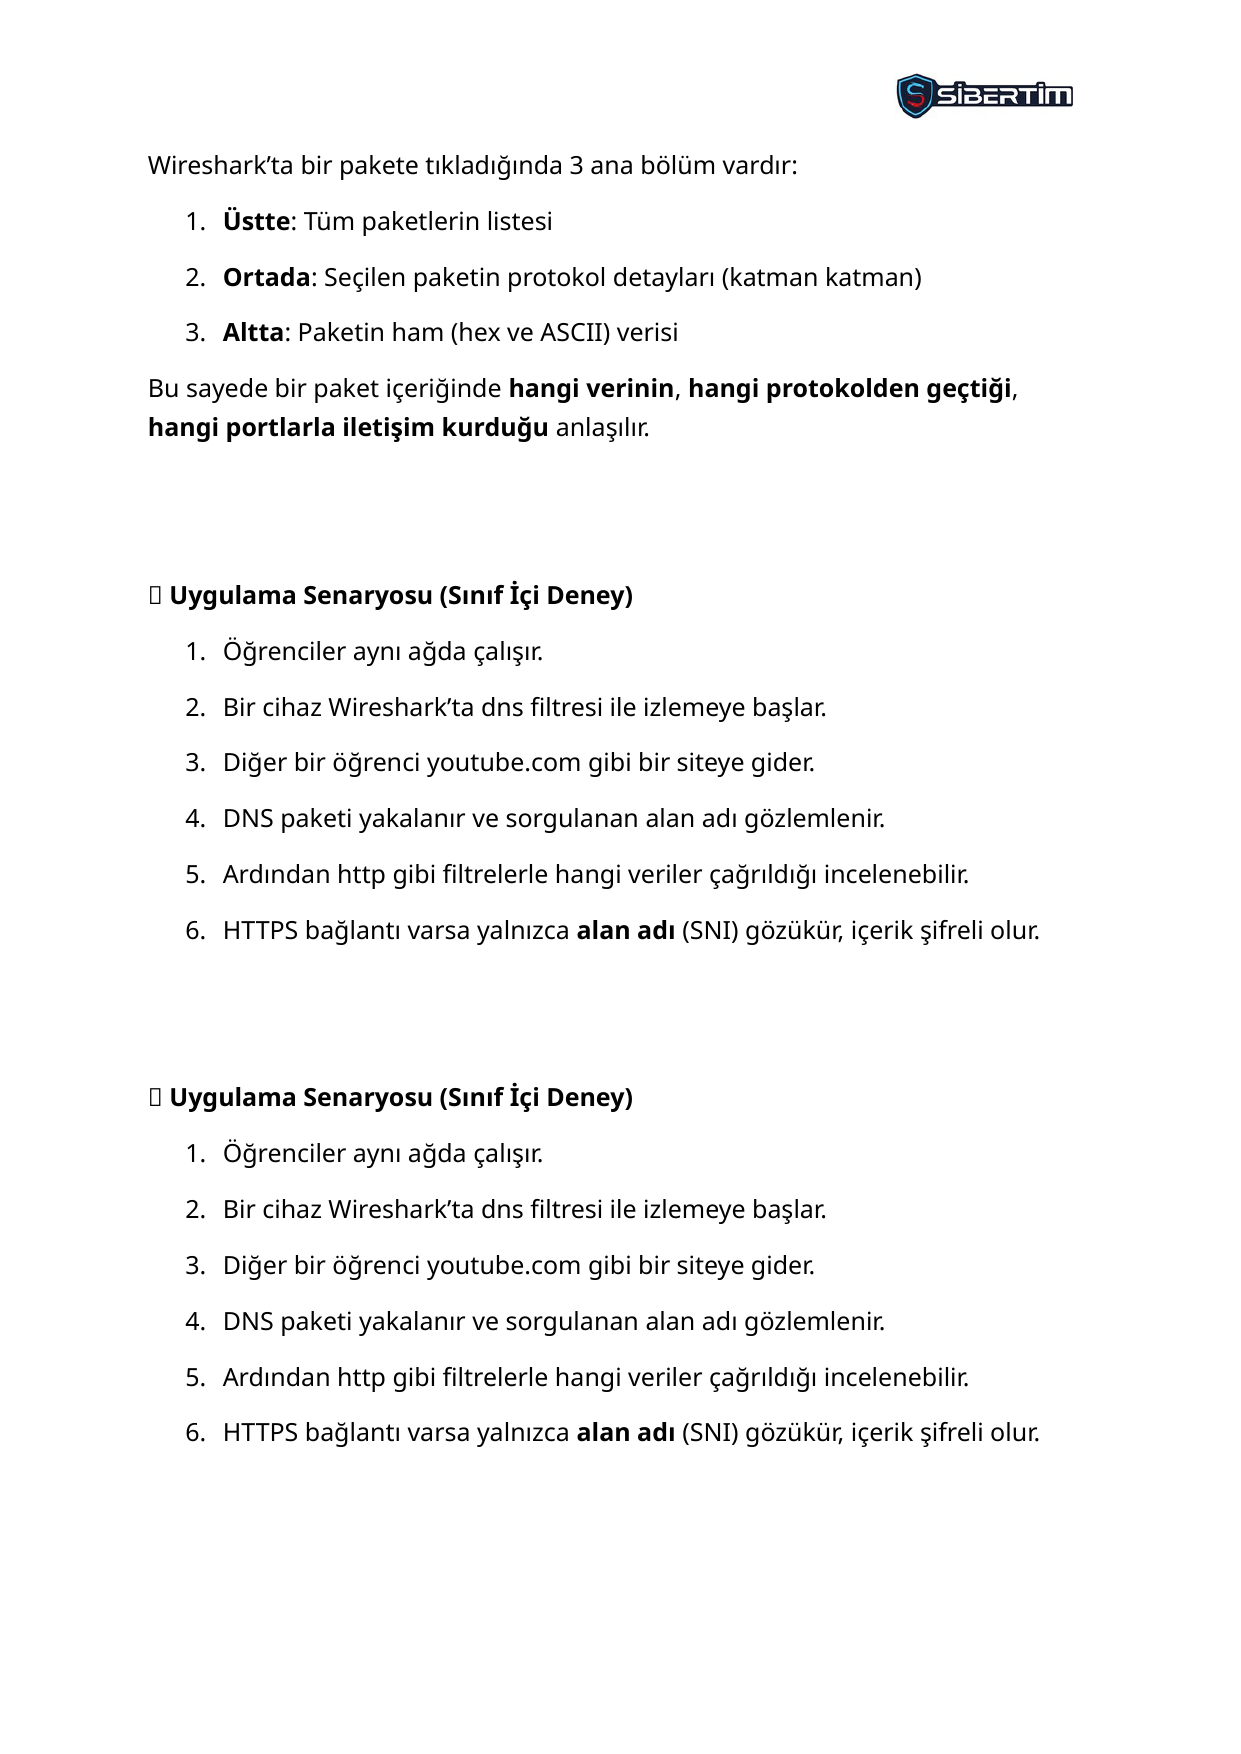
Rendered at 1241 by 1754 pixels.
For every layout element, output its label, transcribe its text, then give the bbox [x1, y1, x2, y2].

list Öğrenciler aynı ağda çalışır. [185, 1136, 1093, 1170]
text Bu sayede bir paket içeriğinde hangi verinin, hangi protokolden geçtiği, hangi portlarla iletişim kurduğu anlaşılır. [148, 371, 1093, 444]
picture [893, 73, 1074, 119]
list Bir cihaz Wireshark’ta dns filtresi ile izlemeye başlar. [185, 689, 1093, 723]
list Diğer bir öğrenci youtube.com gibi bir siteye gider. [185, 745, 1093, 779]
list DNS paketi yakalanır ve sorgulanan alan adı gözlemlenir. [185, 801, 1093, 835]
list DNS paketi yakalanır ve sorgulanan alan adı gözlemlenir. [185, 1303, 1093, 1337]
list Diğer bir öğrenci youtube.com gibi bir siteye gider. [185, 1248, 1093, 1282]
list HTTPS bağlantı varsa yalnızca alan adı (SNI) gözükür, içerik şifreli olur. [185, 1415, 1093, 1449]
text Wireshark’ta bir pakete tıkladığında 3 ana bölüm vardır: [148, 148, 1093, 182]
text 🧪 Uygulama Senaryosu (Sınıf İçi Deney) [148, 1080, 1093, 1114]
list Ardından http gibi filtrelerle hangi veriler çağrıldığı incelenebilir. [185, 857, 1093, 891]
list Ardından http gibi filtrelerle hangi veriler çağrıldığı incelenebilir. [185, 1359, 1093, 1393]
list Bir cihaz Wireshark’ta dns filtresi ile izlemeye başlar. [185, 1192, 1093, 1226]
list Ortada: Seçilen paketin protokol detayları (katman katman) [185, 259, 1093, 293]
list HTTPS bağlantı varsa yalnızca alan adı (SNI) gözükür, içerik şifreli olur. [185, 913, 1093, 947]
text 🧪 Uygulama Senaryosu (Sınıf İçi Deney) [148, 578, 1093, 612]
list Altta: Paketin ham (hex ve ASCII) verisi [185, 315, 1093, 349]
list Üstte: Tüm paketlerin listesi [185, 203, 1093, 237]
list Öğrenciler aynı ağda çalışır. [185, 633, 1093, 667]
